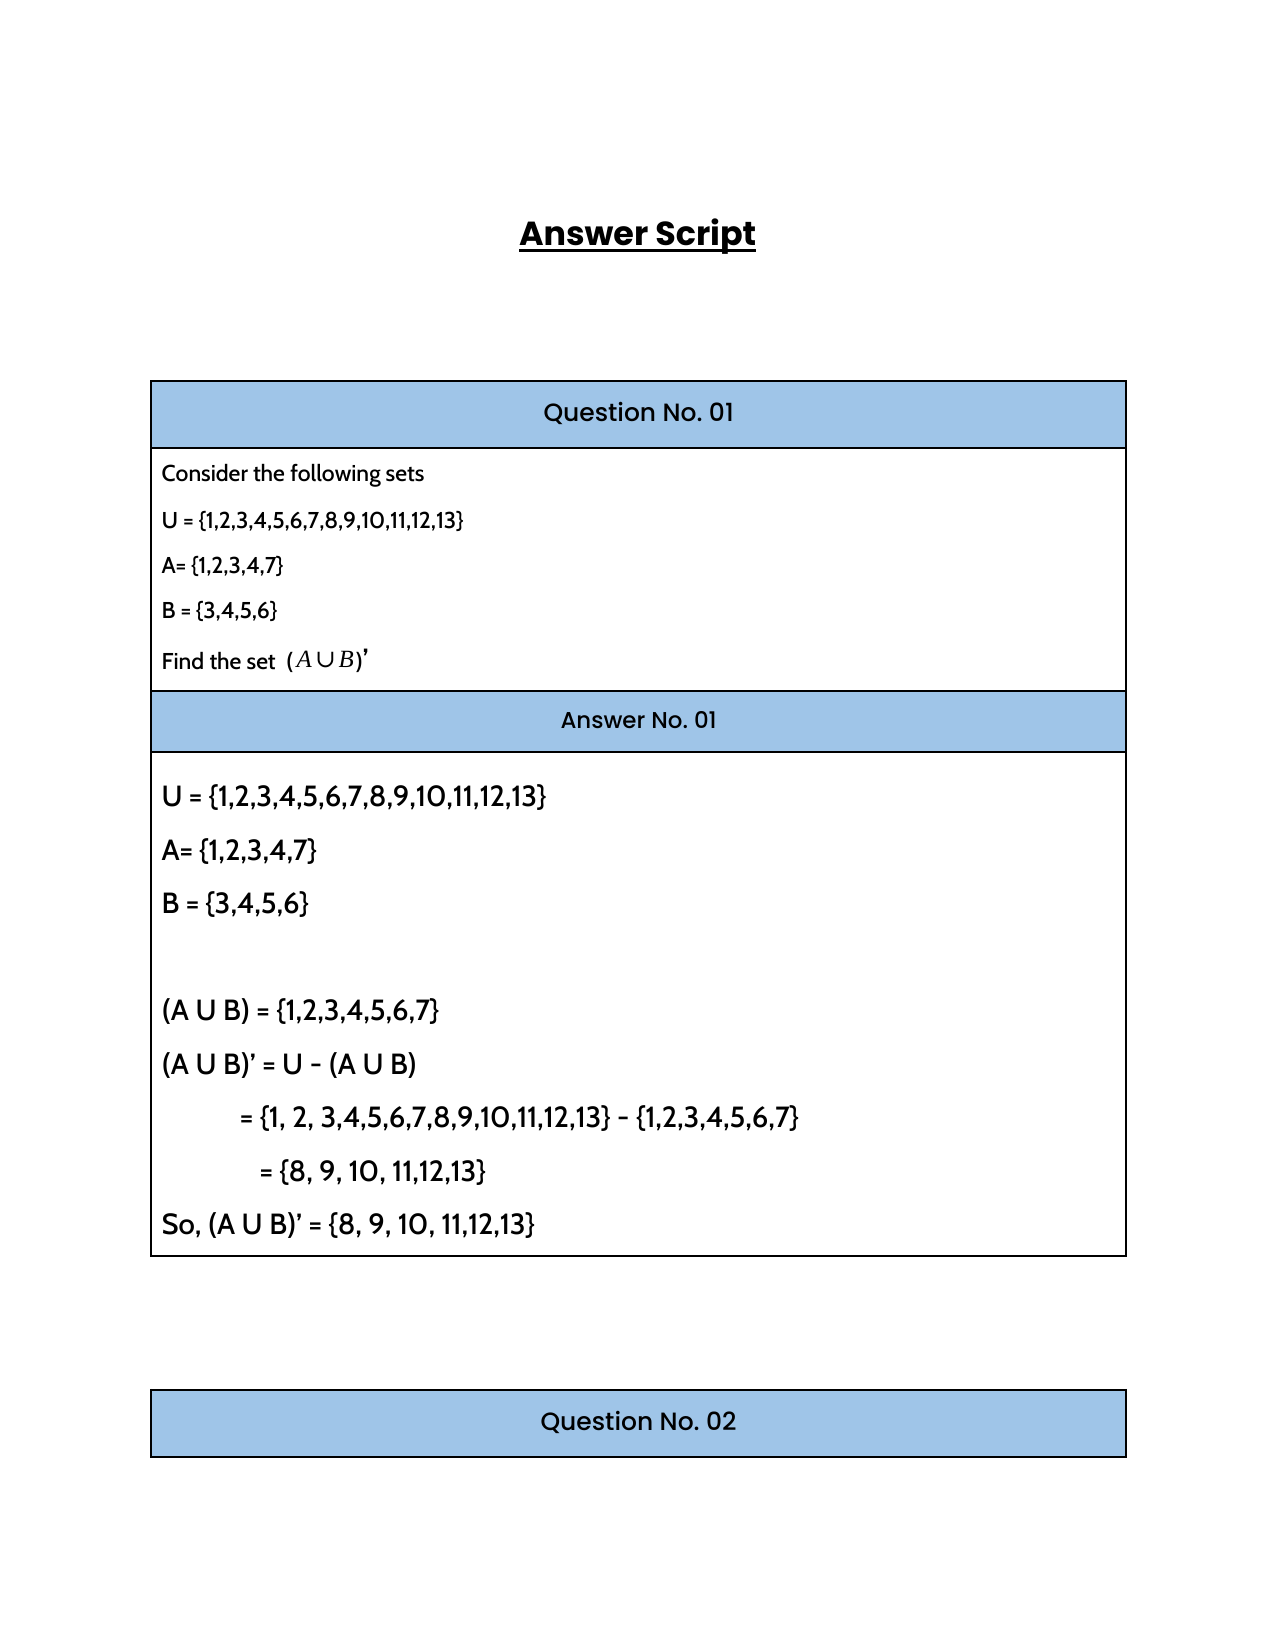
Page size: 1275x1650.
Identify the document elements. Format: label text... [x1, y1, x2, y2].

table_cell Answer No. 01 [152, 692, 1125, 751]
text Answer Script [150, 207, 1125, 257]
table_cell Consider the following sets U = {1,2,3,4,5,6,7,8,9,10,11,12,13} A= {1,2,3,4,7} B = {3,4,5,6} Find the set ()’ [152, 449, 1125, 690]
table_cell U = {1,2,3,4,5,6,7,8,9,10,11,12,13} A= {1,2,3,4,7} B = {3,4,5,6} (A U B) = {1,2,3,4,5,6,7} (A U B)’ = U - (A U B) = {1, 2, 3,4,5,6,7,8,9,10,11,12,13} - {1,2,3,4,5,6,7} = {8, 9, 10, 11,12,13} So, (A U B)’ = {8, 9, 10, 11,12,13} [152, 753, 1125, 1255]
table_header Question No. 02 [152, 1391, 1125, 1456]
table_header Question No. 01 [152, 382, 1125, 447]
